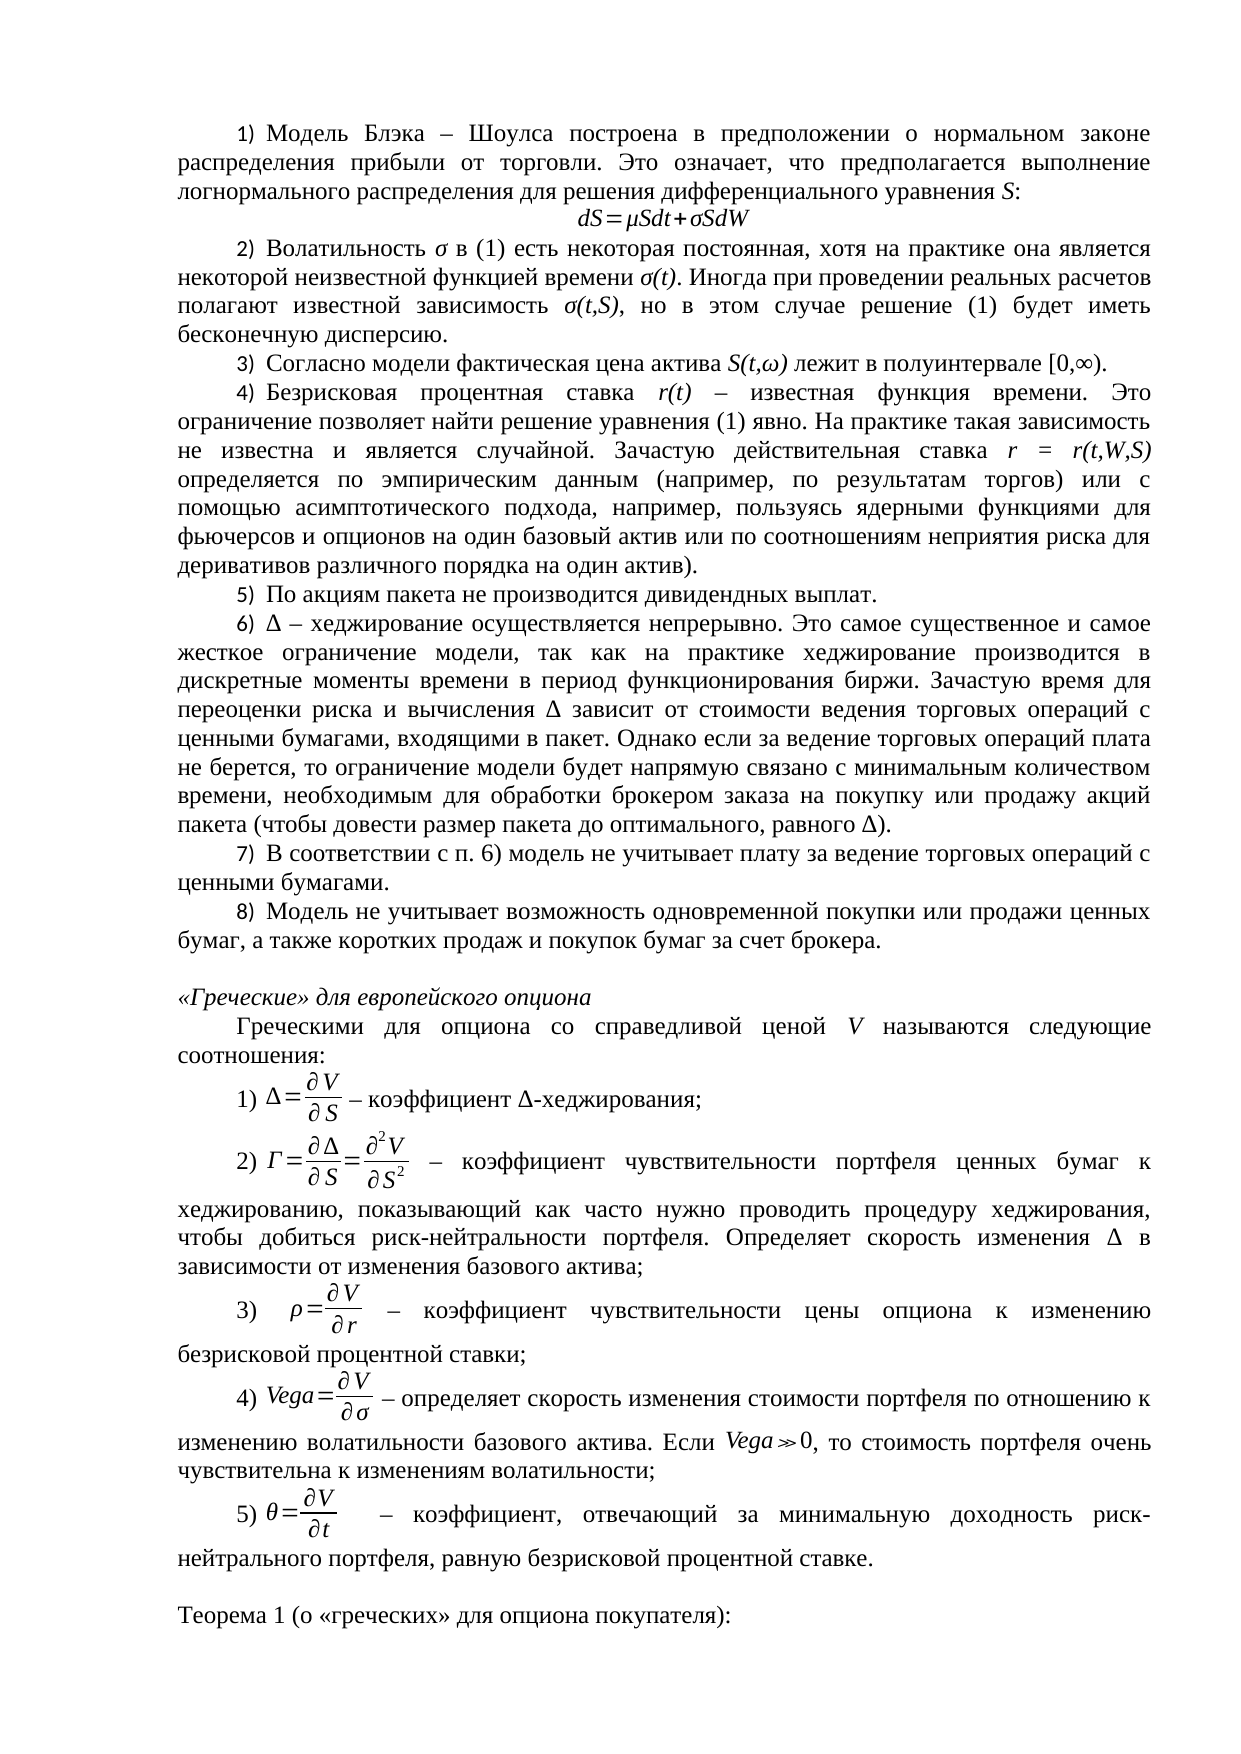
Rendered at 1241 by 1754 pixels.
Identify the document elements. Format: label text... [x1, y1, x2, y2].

list В соответствии с п. 6) модель не учитывает плату за ведение торговых операций с ценными бумагами. [177, 838, 1152, 896]
list – коэффициент, отвечающий за минимальную доходность риск-нейтрального портфеля, равную безрисковой процентной ставке. [177, 1484, 1152, 1572]
list Согласно модели фактическая цена актива S(t,ω) лежит в полуинтервале [0,∞). [177, 348, 1152, 377]
list Волатильность σ в (1) есть некоторая постоянная, хотя на практике она является некоторой неизвестной функцией времени σ(t). Иногда при проведении реальных расчетов полагают известной зависимость σ(t,S), но в этом случае решение (1) будет иметь бесконечную дисперсию. [177, 233, 1152, 348]
list По акциям пакета не производится дивидендных выплат. [177, 579, 1152, 608]
list – определяет скорость изменения стоимости портфеля по отношению к изменению волатильности базового актива. Если , то стоимость портфеля очень чувствительна к изменениям волатильности; [177, 1368, 1152, 1484]
list – коэффициент чувствительности портфеля ценных бумаг к хеджированию, показывающий как часто нужно проводить процедуру хеджирования, чтобы добиться риск-нейтральности портфеля. Определяет скорость изменения Δ в зависимости от изменения базового актива; [177, 1128, 1152, 1280]
text Теорема 1 (о «греческих» для опциона покупателя): [177, 1601, 1152, 1629]
list Модель не учитывает возможность одновременной покупки или продажи ценных бумаг, а также коротких продаж и покупок бумаг за счет брокера. [177, 896, 1152, 954]
list – коэффициент Δ-хеджирования; [177, 1069, 1152, 1128]
list Безрисковая процентная ставка r(t) – известная функция времени. Это ограничение позволяет найти решение уравнения (1) явно. На практике такая зависимость не известна и является случайной. Зачастую действительная ставка r = r(t,W,S) определяется по эмпирическим данным (например, по результатам торгов) или с помощью асимптотического подхода, например, пользуясь ядерными функциями для фьючерсов и опционов на один базовый актив или по соотношениям неприятия риска для деривативов различного порядка на один актив). [177, 377, 1152, 579]
list – коэффициент чувствительности цены опциона к изменению безрисковой процентной ставки; [177, 1280, 1152, 1368]
text «Греческие» для европейского опциона [177, 982, 1152, 1011]
text Греческими для опциона со справедливой ценой V называются следующие соотношения: [177, 1011, 1152, 1069]
list Модель Блэка – Шоулса построена в предположении о нормальном законе распределения прибыли от торговли. Это означает, что предполагается выполнение логнормального распределения для решения дифференциального уравнения S: [177, 118, 1152, 205]
list ∆ – хеджирование осуществляется непрерывно. Это самое существенное и самое жесткое ограничение модели, так как на практике хеджирование производится в дискретные моменты времени в период функционирования биржи. Зачастую время для переоценки риска и вычисления ∆ зависит от стоимости ведения торговых операций с ценными бумагами, входящими в пакет. Однако если за ведение торговых операций плата не берется, то ограничение модели будет напрямую связано с минимальным количеством времени, необходимым для обработки брокером заказа на покупку или продажу акций пакета (чтобы довести размер пакета до оптимального, равного ∆). [177, 608, 1152, 838]
